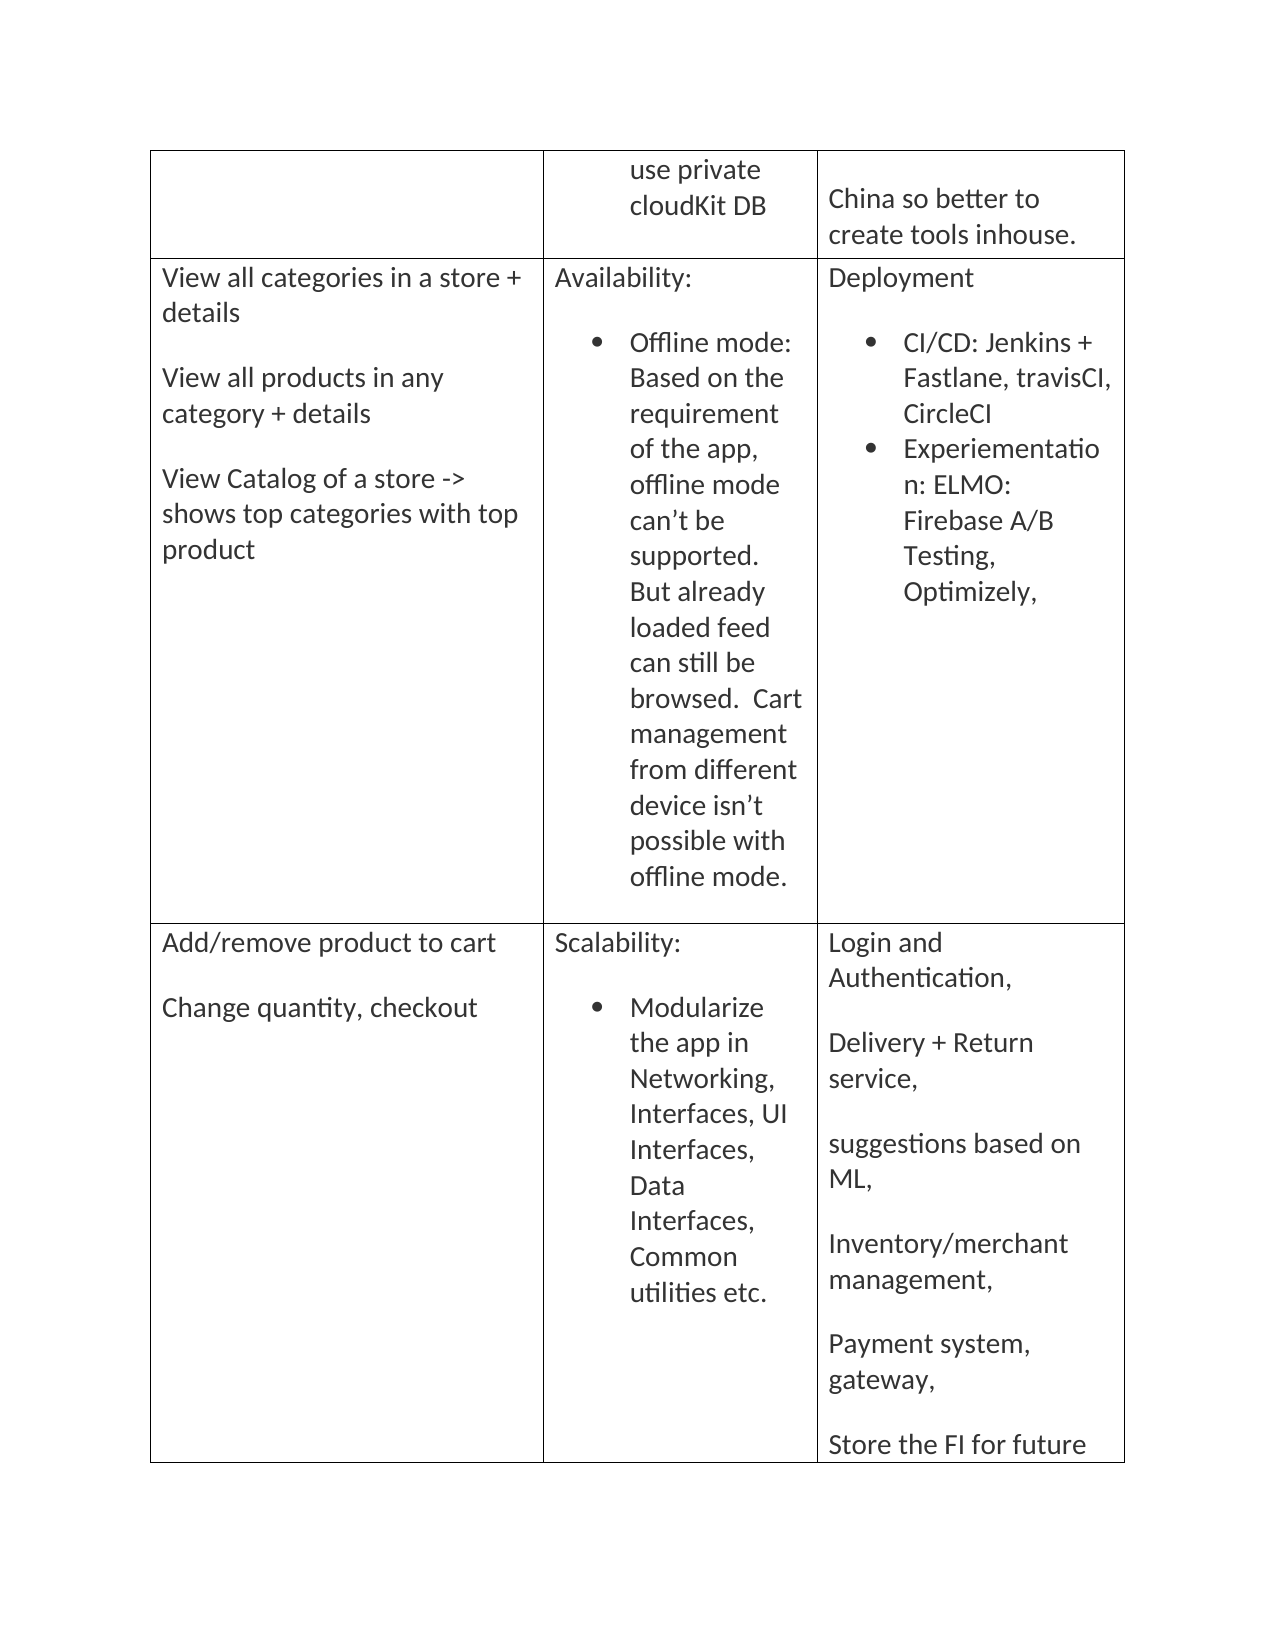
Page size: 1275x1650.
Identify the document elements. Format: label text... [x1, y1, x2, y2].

table_cell Availability: Offline mode: Based on the requirement of the app, offline mode can’t be supported. But already loaded feed can still be browsed. Cart management from different device isn’t possible with offline mode. [544, 259, 817, 923]
table_cell Deployment CI/CD: Jenkins + Fastlane, travisCI, CircleCI Experiementation: ELMO: Firebase A/B Testing, Optimizely, [818, 259, 1124, 923]
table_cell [151, 924, 543, 1462]
table_cell View all categories in a store + details View all products in any category + details View Catalog of a store -> shows top categories with top product [151, 259, 543, 923]
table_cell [544, 151, 817, 258]
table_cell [151, 151, 543, 258]
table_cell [544, 924, 817, 1462]
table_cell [818, 151, 1124, 258]
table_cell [818, 924, 1124, 1462]
